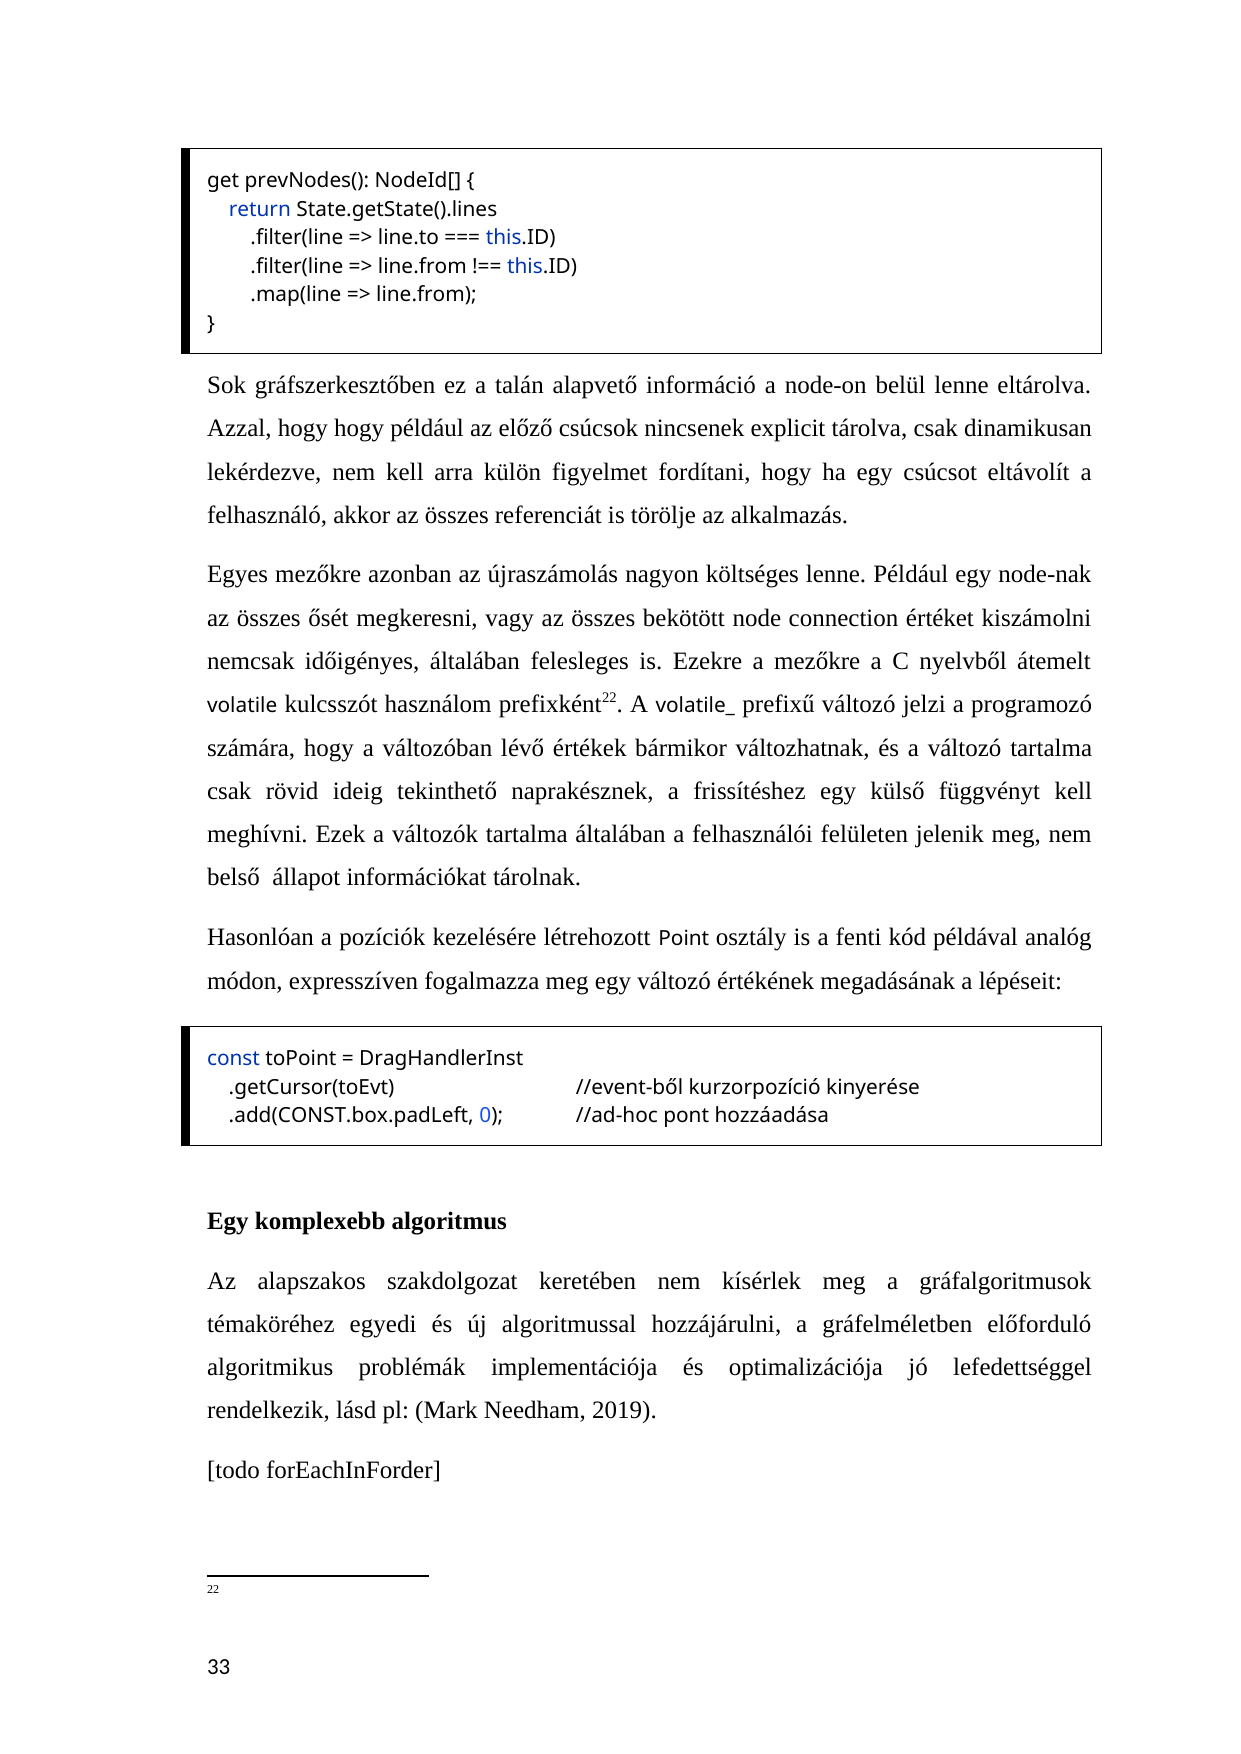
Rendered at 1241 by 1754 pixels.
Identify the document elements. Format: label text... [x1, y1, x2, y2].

text get prevNodes(): NodeId[] { return State.getState().lines .filter(line => line.to === this.ID) .filter(line => line.from !== this.ID) .map(line => line.from); } [190, 149, 1101, 353]
text Egyes mezőkre azonban az újraszámolás nagyon költséges lenne. Például egy node-nak az összes ősét megkeresni, vagy az összes bekötött node connection értéket kiszámolni nemcsak időigényes, általában felesleges is. Ezekre a mezőkre a C nyelvből átemelt volatile kulcsszót használom prefixként. A volatile_ prefixű változó jelzi a programozó számára, hogy a változóban lévő értékek bármikor változhatnak, és a változó tartalma csak rövid ideig tekinthető naprakésznek, a frissítéshez egy külső függvényt kell meghívni. Ezek a változók tartalma általában a felhasználói felületen jelenik meg, nem belső állapot információkat tárolnak. [207, 559, 1092, 891]
text [todo forEachInForder] [207, 1455, 1092, 1484]
text Hasonlóan a pozíciók kezelésére létrehozott Point osztály is a fenti kód példával analóg módon, expresszíven fogalmazza meg egy változó értékének megadásának a lépéseit: [207, 922, 1092, 994]
text Egy komplexebb algoritmus [207, 1163, 1092, 1235]
text Sok gráfszerkesztőben ez a talán alapvető információ a node-on belül lenne eltárolva. Azzal, hogy hogy például az előző csúcsok nincsenek explicit tárolva, csak dinamikusan lekérdezve, nem kell arra külön figyelmet fordítani, hogy ha egy csúcsot eltávolít a felhasználó, akkor az összes referenciát is törölje az alkalmazás. [207, 370, 1092, 528]
text const toPoint = DragHandlerInst .getCursor(toEvt) //event-ből kurzorpozíció kinyerése .add(CONST.box.padLeft, 0); //ad-hoc pont hozzáadása [190, 1027, 1101, 1145]
text Az alapszakos szakdolgozat keretében nem kísérlek meg a gráfalgoritmusok témaköréhez egyedi és új algoritmussal hozzájárulni, a gráfelméletben előforduló algoritmikus problémák implementációja és optimalizációja jó lefedettséggel rendelkezik, lásd pl: . [207, 1266, 1092, 1424]
